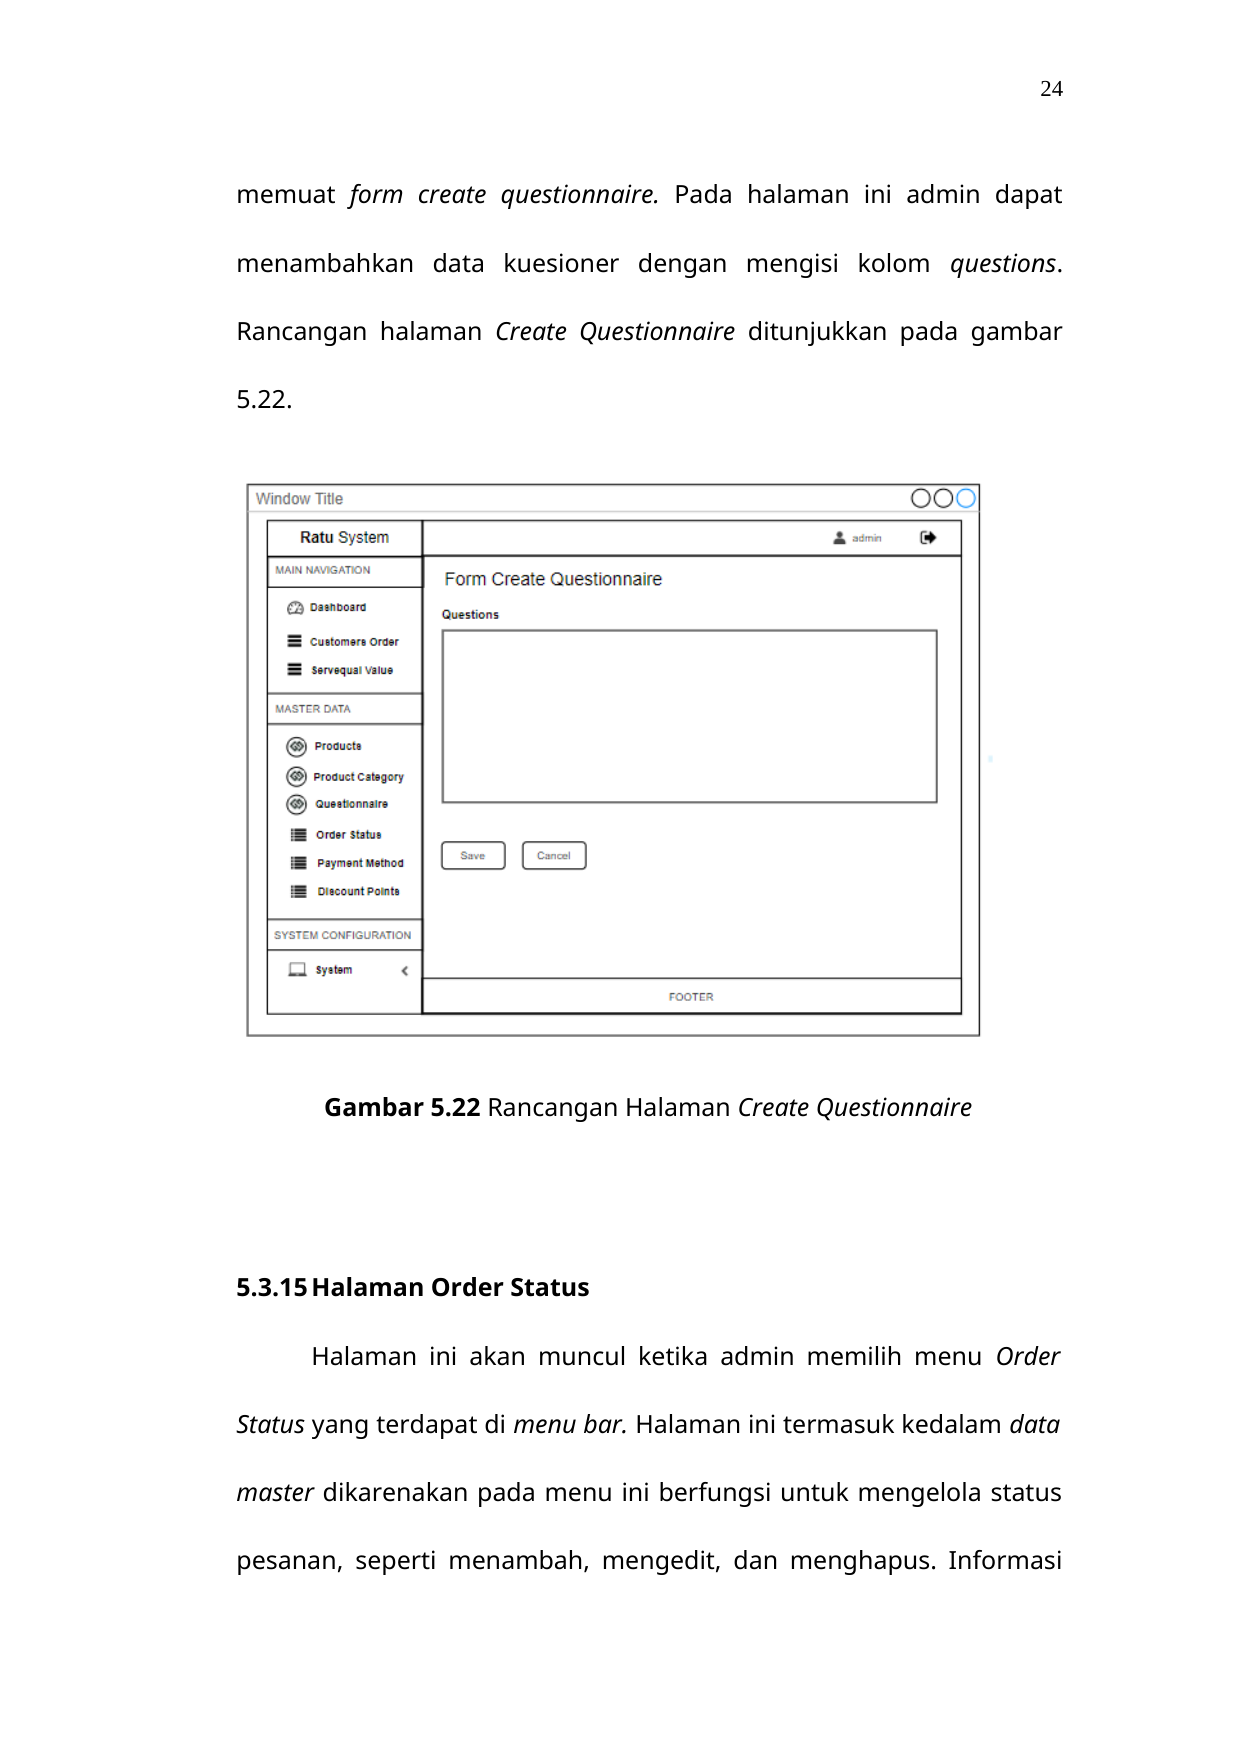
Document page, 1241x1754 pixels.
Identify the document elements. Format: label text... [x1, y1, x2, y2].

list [236, 1338, 1063, 1577]
text Gambar 5.22 Rancangan Halaman Create Questionnaire [236, 1090, 1063, 1124]
picture [236, 471, 993, 1042]
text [236, 177, 1063, 416]
list Halaman Order Status [236, 1270, 1063, 1304]
